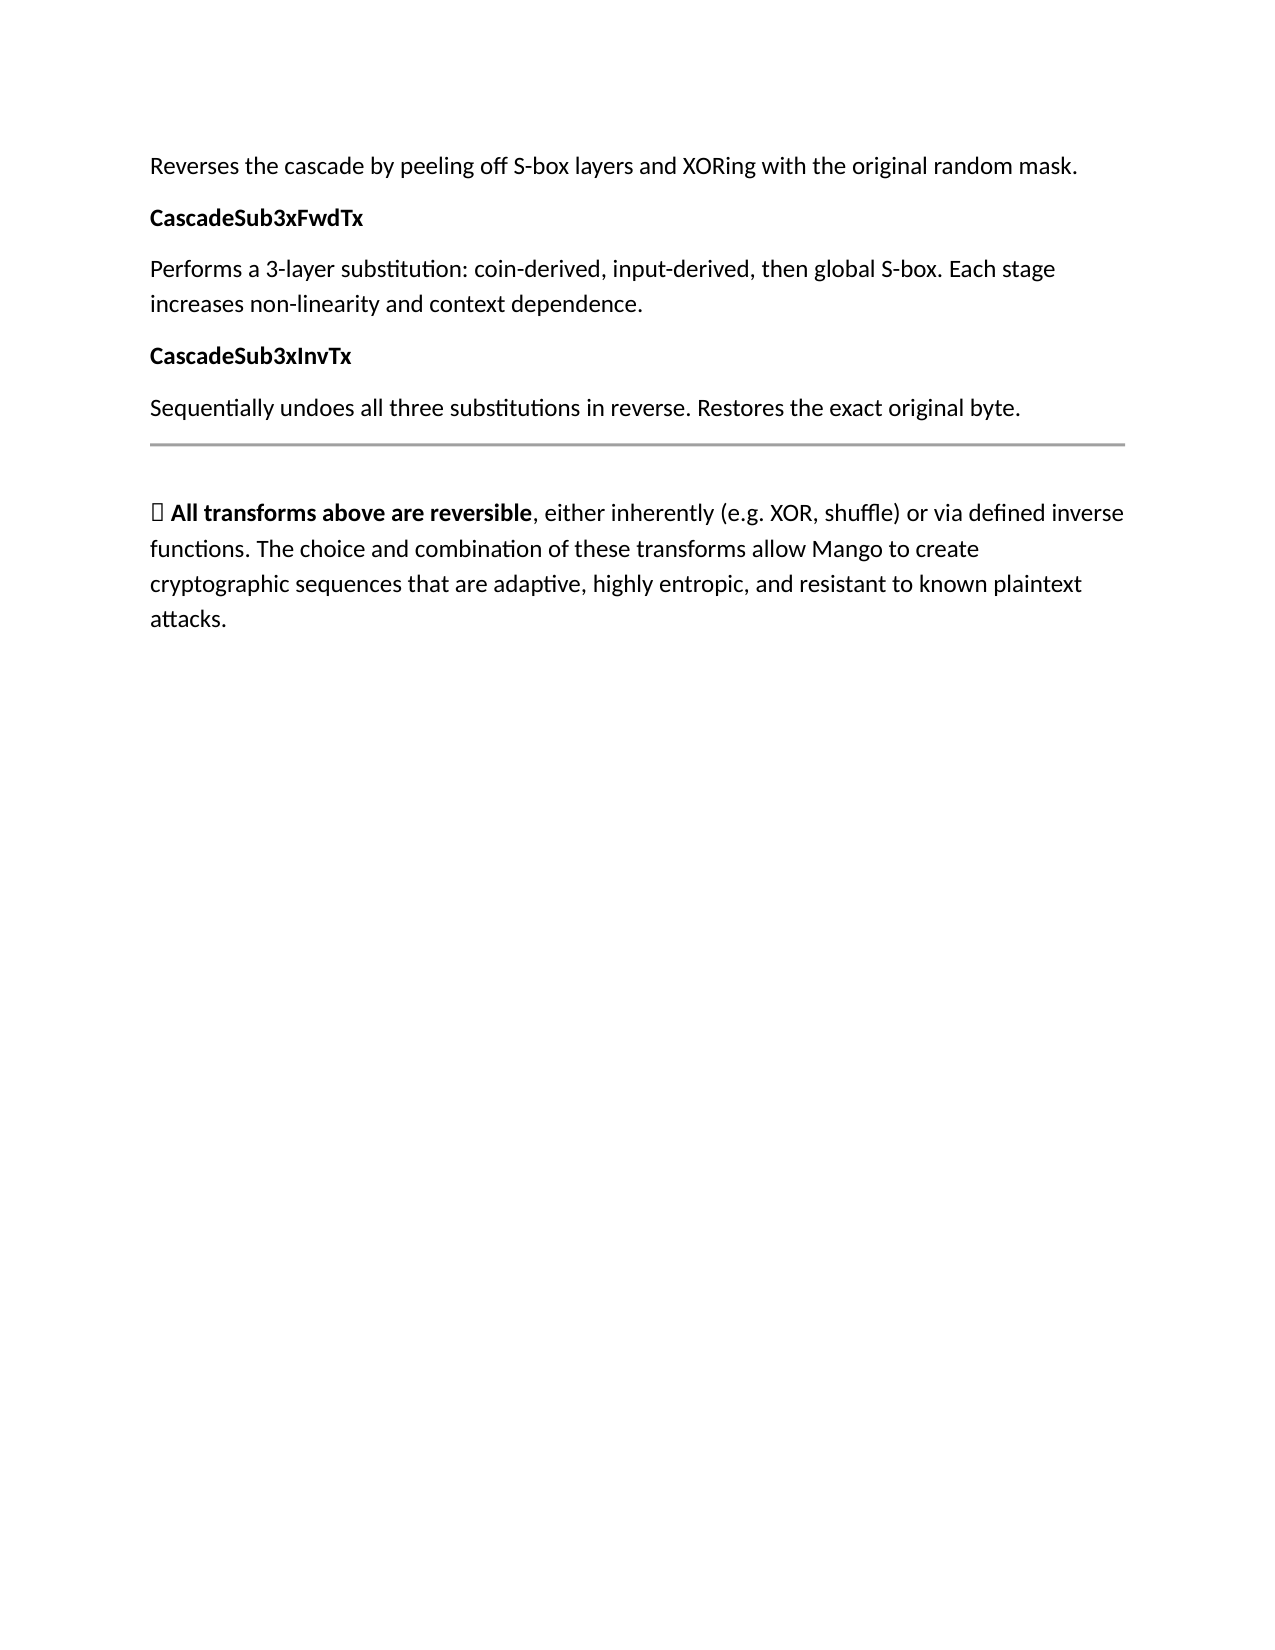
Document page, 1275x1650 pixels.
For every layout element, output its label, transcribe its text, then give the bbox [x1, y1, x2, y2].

text Performs a 3-layer substitution: coin-derived, input-derived, then global S-box. Each stage increases non-linearity and context dependence. [150, 253, 1125, 319]
text ✅ All transforms above are reversible, either inherently (e.g. XOR, shuffle) or via defined inverse functions. The choice and combination of these transforms allow Mango to create cryptographic sequences that are adaptive, highly entropic, and resistant to known plaintext attacks. [150, 495, 1125, 634]
text Sequentially undoes all three substitutions in reverse. Restores the exact original byte. [150, 392, 1125, 422]
text Reverses the cascade by peeling off S-box layers and XORing with the original random mask. [150, 150, 1125, 181]
text CascadeSub3xFwdTx [150, 202, 1125, 232]
text CascadeSub3xInvTx [150, 340, 1125, 371]
